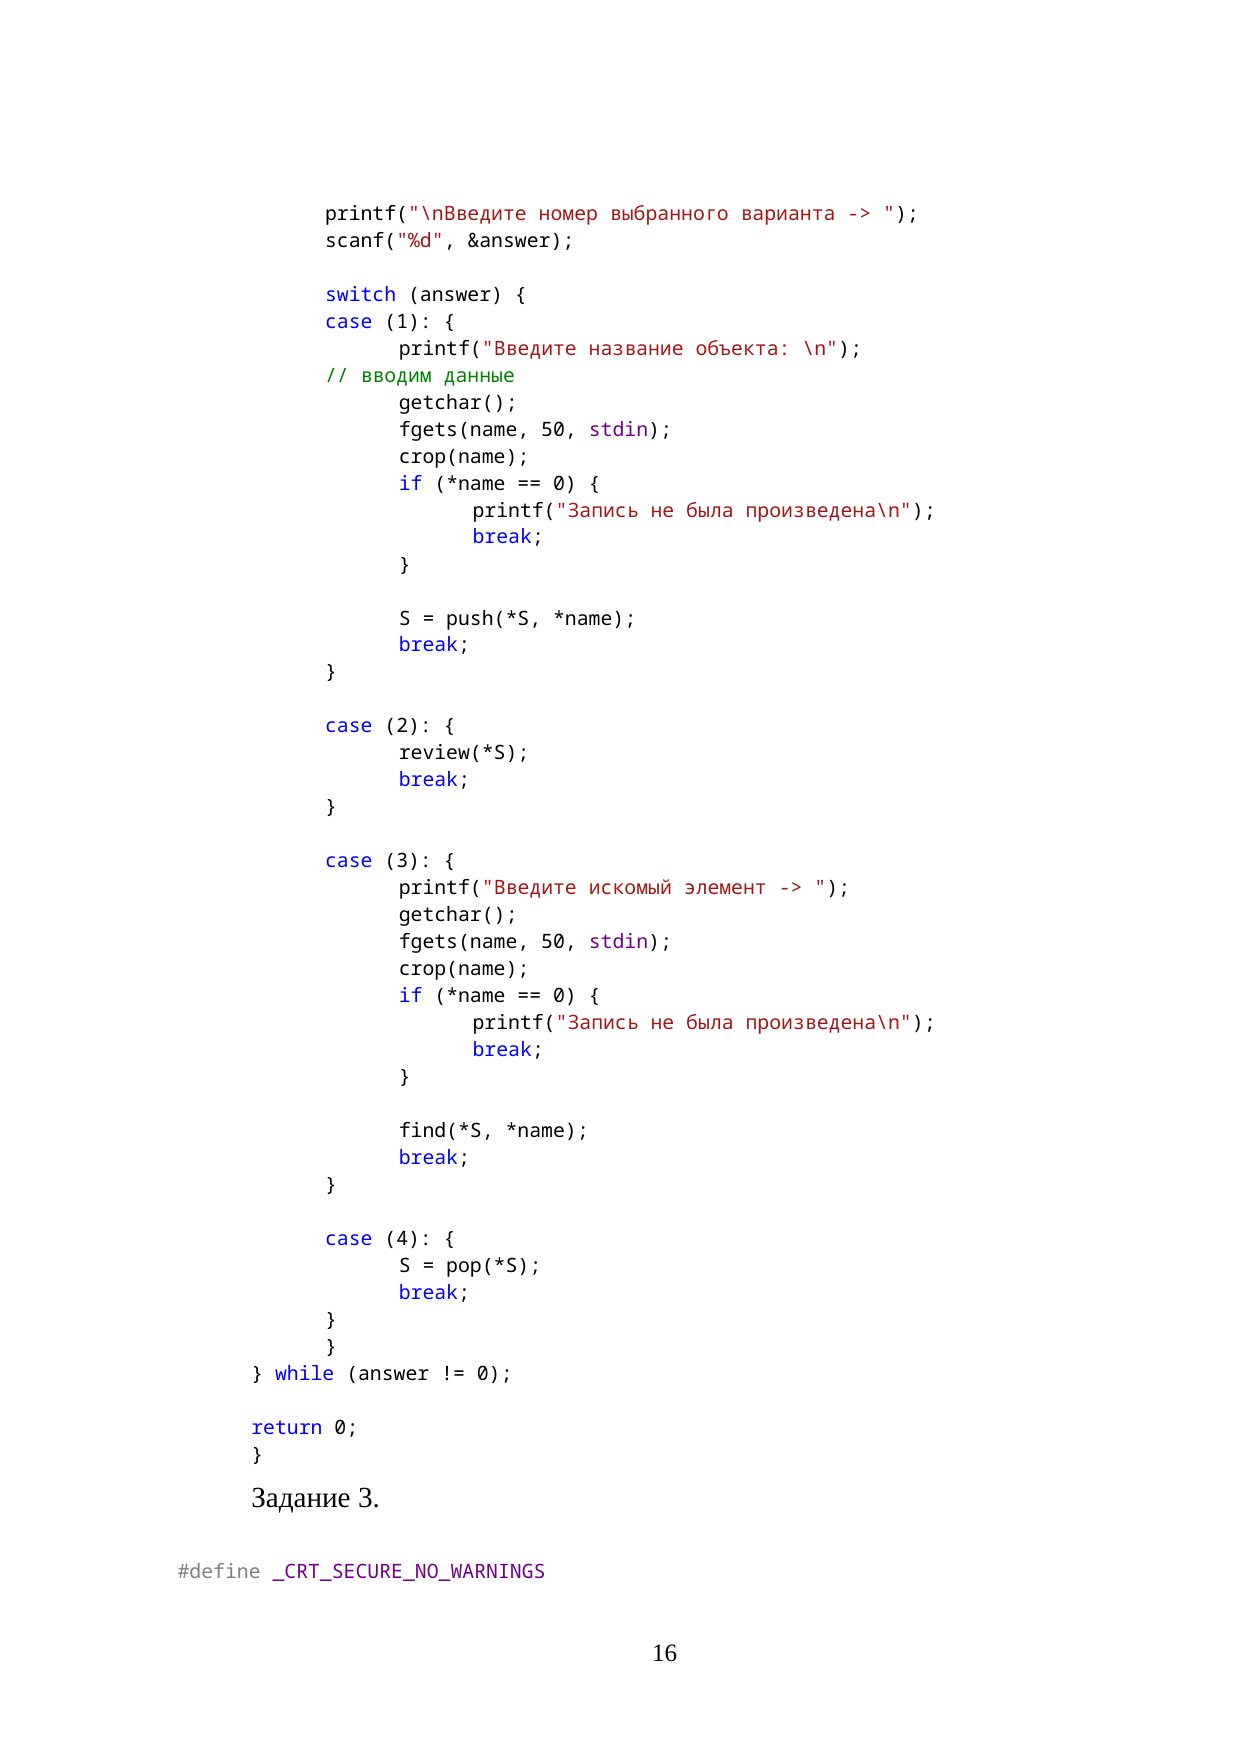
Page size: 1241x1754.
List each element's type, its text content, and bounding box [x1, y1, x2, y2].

text crop(name); [177, 442, 1152, 469]
text } [177, 658, 1152, 685]
text S = pop(*S); [177, 1251, 1152, 1278]
text getchar(); [177, 388, 1152, 415]
text fgets(name, 50, stdin); [177, 415, 1152, 442]
text case (4): { [177, 1224, 1152, 1251]
text #define _CRT_SECURE_NO_WARNINGS [177, 1558, 1152, 1585]
text S = push(*S, *name); [177, 604, 1152, 631]
text printf("\nВведите номер выбранного варианта -> "); [177, 199, 1152, 226]
text find(*S, *name); [177, 1116, 1152, 1143]
text break; [177, 631, 1152, 658]
text fgets(name, 50, stdin); [177, 927, 1152, 954]
text break; [177, 1143, 1152, 1170]
text case (3): { [177, 847, 1152, 873]
text crop(name); [177, 954, 1152, 981]
text } [177, 1332, 1152, 1359]
text break; [177, 523, 1152, 550]
text } [177, 1305, 1152, 1332]
text return 0; [177, 1413, 1152, 1440]
text review(*S); [177, 739, 1152, 766]
text } while (answer != 0); [177, 1359, 1152, 1386]
text case (2): { [177, 712, 1152, 739]
text if (*name == 0) { [177, 469, 1152, 496]
text } [177, 1062, 1152, 1089]
text if (*name == 0) { [177, 981, 1152, 1008]
text printf("Введите название объекта: \n"); // вводим данные [177, 334, 1152, 388]
text Задание 3. [177, 1481, 1152, 1514]
text getchar(); [177, 901, 1152, 927]
text switch (answer) { [177, 280, 1152, 307]
text printf("Запись не была произведена\n"); [177, 1008, 1152, 1035]
text break; [177, 766, 1152, 793]
text case (1): { [177, 307, 1152, 334]
text break; [177, 1278, 1152, 1305]
text } [177, 550, 1152, 577]
text printf("Запись не была произведена\n"); [177, 496, 1152, 523]
text } [177, 793, 1152, 819]
text scanf("%d", &answer); [177, 226, 1152, 253]
text } [177, 1440, 1152, 1467]
text } [177, 1170, 1152, 1197]
text printf("Введите искомый элемент -> "); [177, 873, 1152, 901]
text break; [177, 1035, 1152, 1062]
